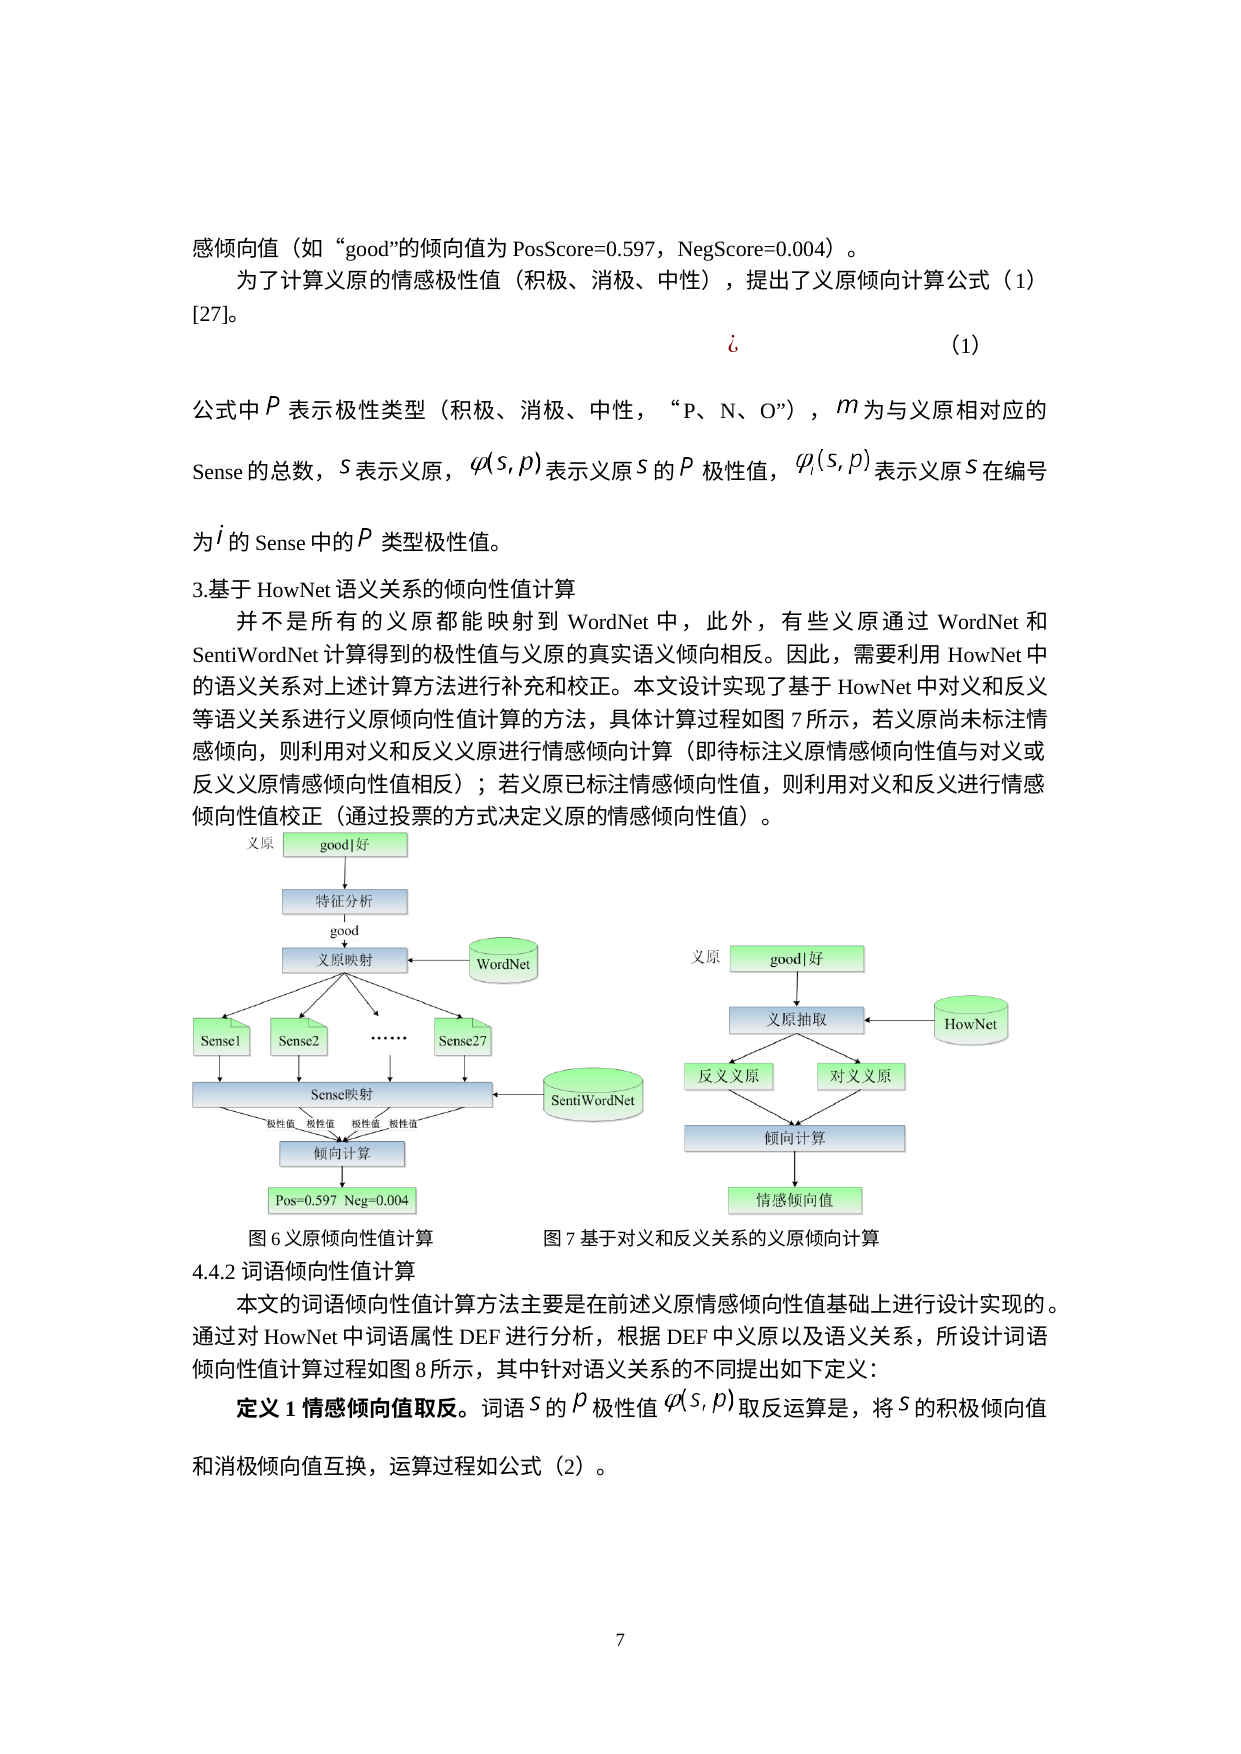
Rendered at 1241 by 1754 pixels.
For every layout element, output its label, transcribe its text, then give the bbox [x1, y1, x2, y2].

text 公式中表示极性类型（积极、消极、中性，“P、N、O”），为与义原相对应的Sense的总数，表示义原，表示义原的极性值，表示义原在编号为的Sense中的类型极性值。 [192, 376, 1048, 571]
text 本文的词语倾向性值计算方法主要是在前述义原情感倾向性值基础上进行设计实现的。通过对HowNet中词语属性DEF进行分析，根据DEF中义原以及语义关系，所设计词语倾向性值计算过程如图8所示，其中针对语义关系的不同提出如下定义： [192, 1286, 1048, 1384]
picture [677, 944, 1010, 1216]
text 4.4.2 词语倾向性值计算 [192, 1254, 1048, 1286]
text （1） [192, 328, 993, 360]
text 定义1 情感倾向值取反。词语的极性值取反运算是，将的积极倾向值和消极倾向值互换，运算过程如公式（2）。 [192, 1384, 1048, 1481]
text 图6义原倾向性值计算 图7 基于对义和反义关系的义原倾向计算 [192, 1221, 1048, 1254]
text 并不是所有的义原都能映射到WordNet中，此外，有些义原通过WordNet和SentiWordNet计算得到的极性值与义原的真实语义倾向相反。因此，需要利用HowNet中的语义关系对上述计算方法进行补充和校正。本文设计实现了基于HowNet中对义和反义等语义关系进行义原倾向性值计算的方法，具体计算过程如图7所示，若义原尚未标注情感倾向，则利用对义和反义义原进行情感倾向计算（即待标注义原情感倾向性值与对义或反义义原情感倾向性值相反）；若义原已标注情感倾向性值，则利用对义和反义进行情感倾向性值校正（通过投票的方式决定义原的情感倾向性值）。 [192, 604, 1048, 831]
text 3.基于HowNet语义关系的倾向性值计算 [192, 571, 1048, 604]
text 为了计算义原的情感极性值（积极、消极、中性），提出了义原倾向计算公式（1）[27]。 [192, 263, 1048, 328]
picture [192, 831, 645, 1216]
